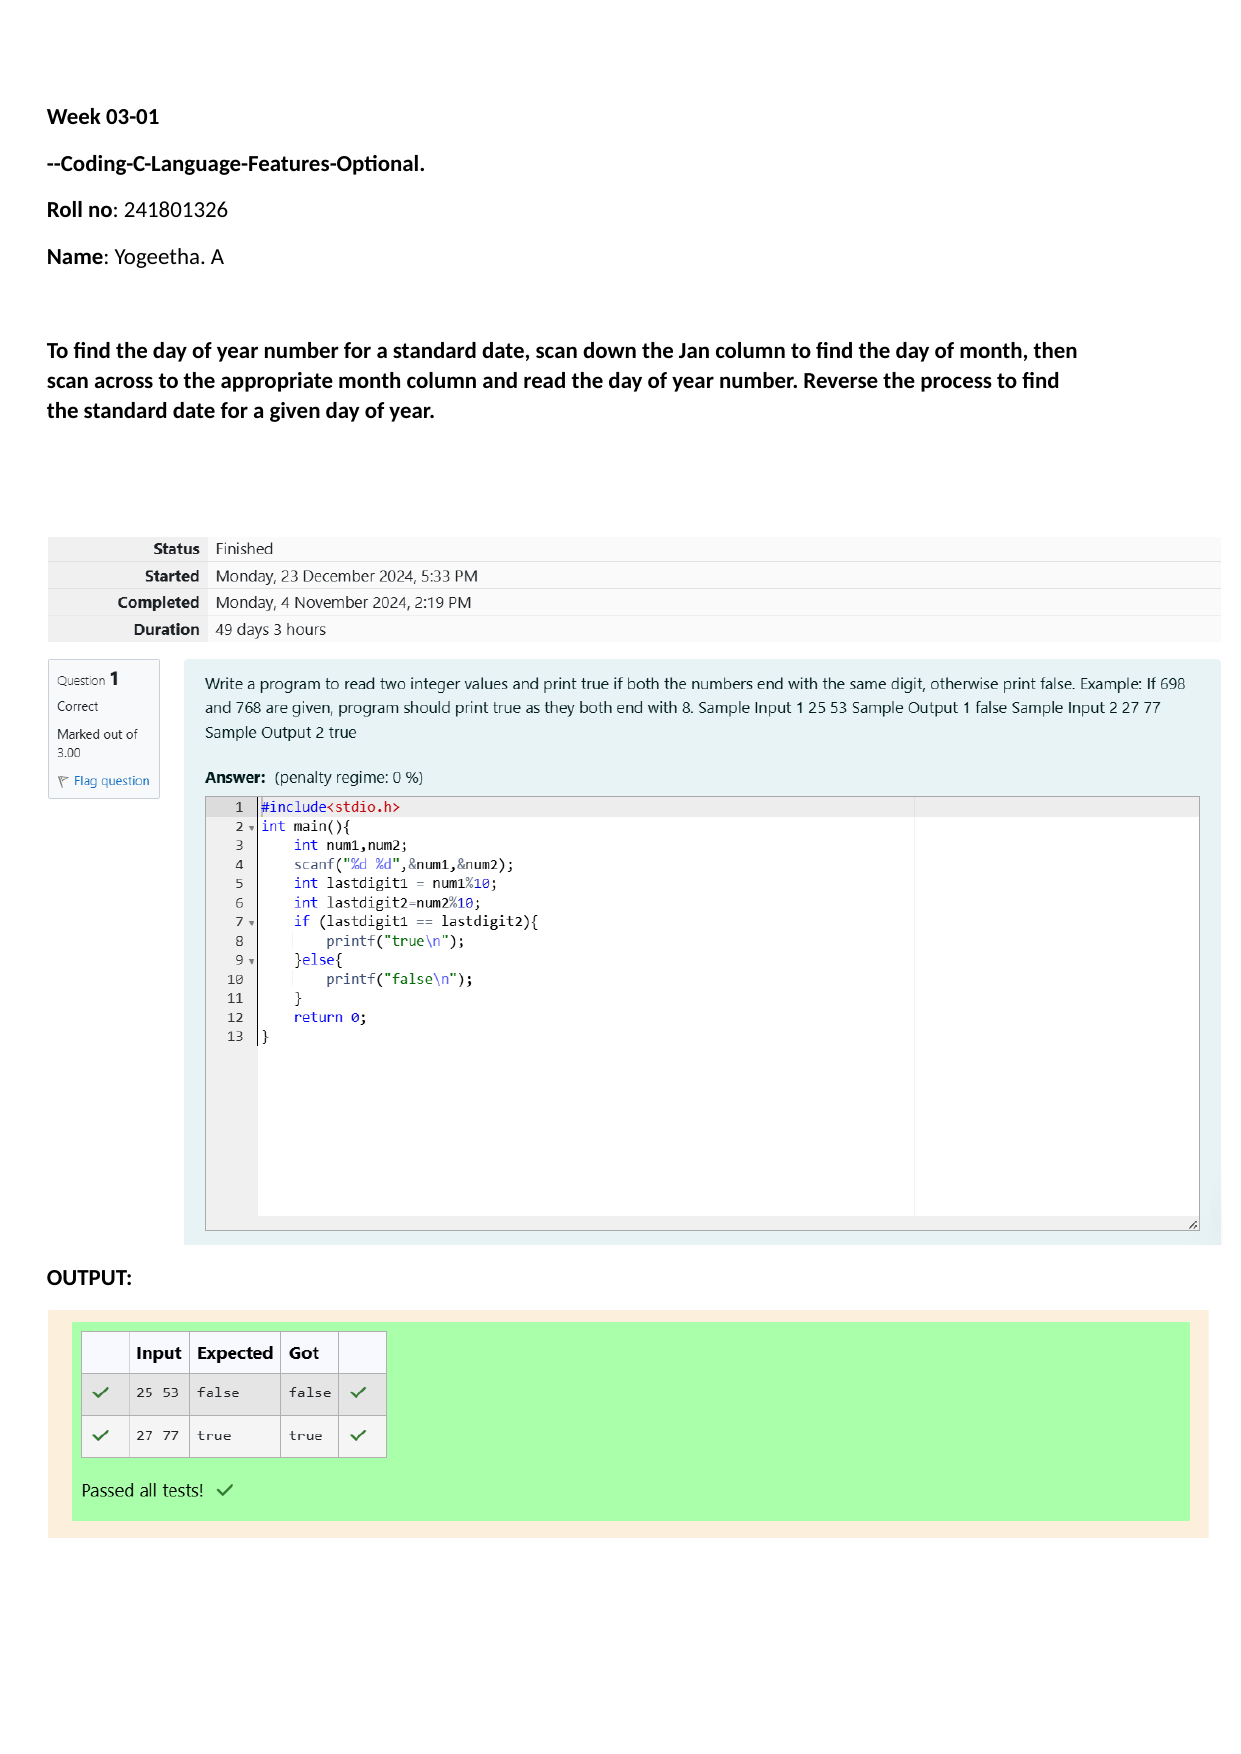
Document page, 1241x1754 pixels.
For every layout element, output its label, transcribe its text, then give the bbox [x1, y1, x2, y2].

picture [46, 1310, 1209, 1538]
text Week 03-01 [47, 102, 1090, 130]
text --Coding-C-Language-Features-Optional. [47, 149, 1090, 177]
text To find the day of year number for a standard date, scan down the Jan column to find the day of month, then scan across to the appropriate month column and read the day of year number. Reverse the process to find the standard date for a given day of year. [47, 336, 1090, 424]
text OUTPUT: [47, 1263, 1090, 1291]
text Name: Yogeetha. A [47, 242, 1090, 270]
picture [46, 537, 1223, 1245]
text Roll no: 241801326 [47, 196, 1090, 223]
